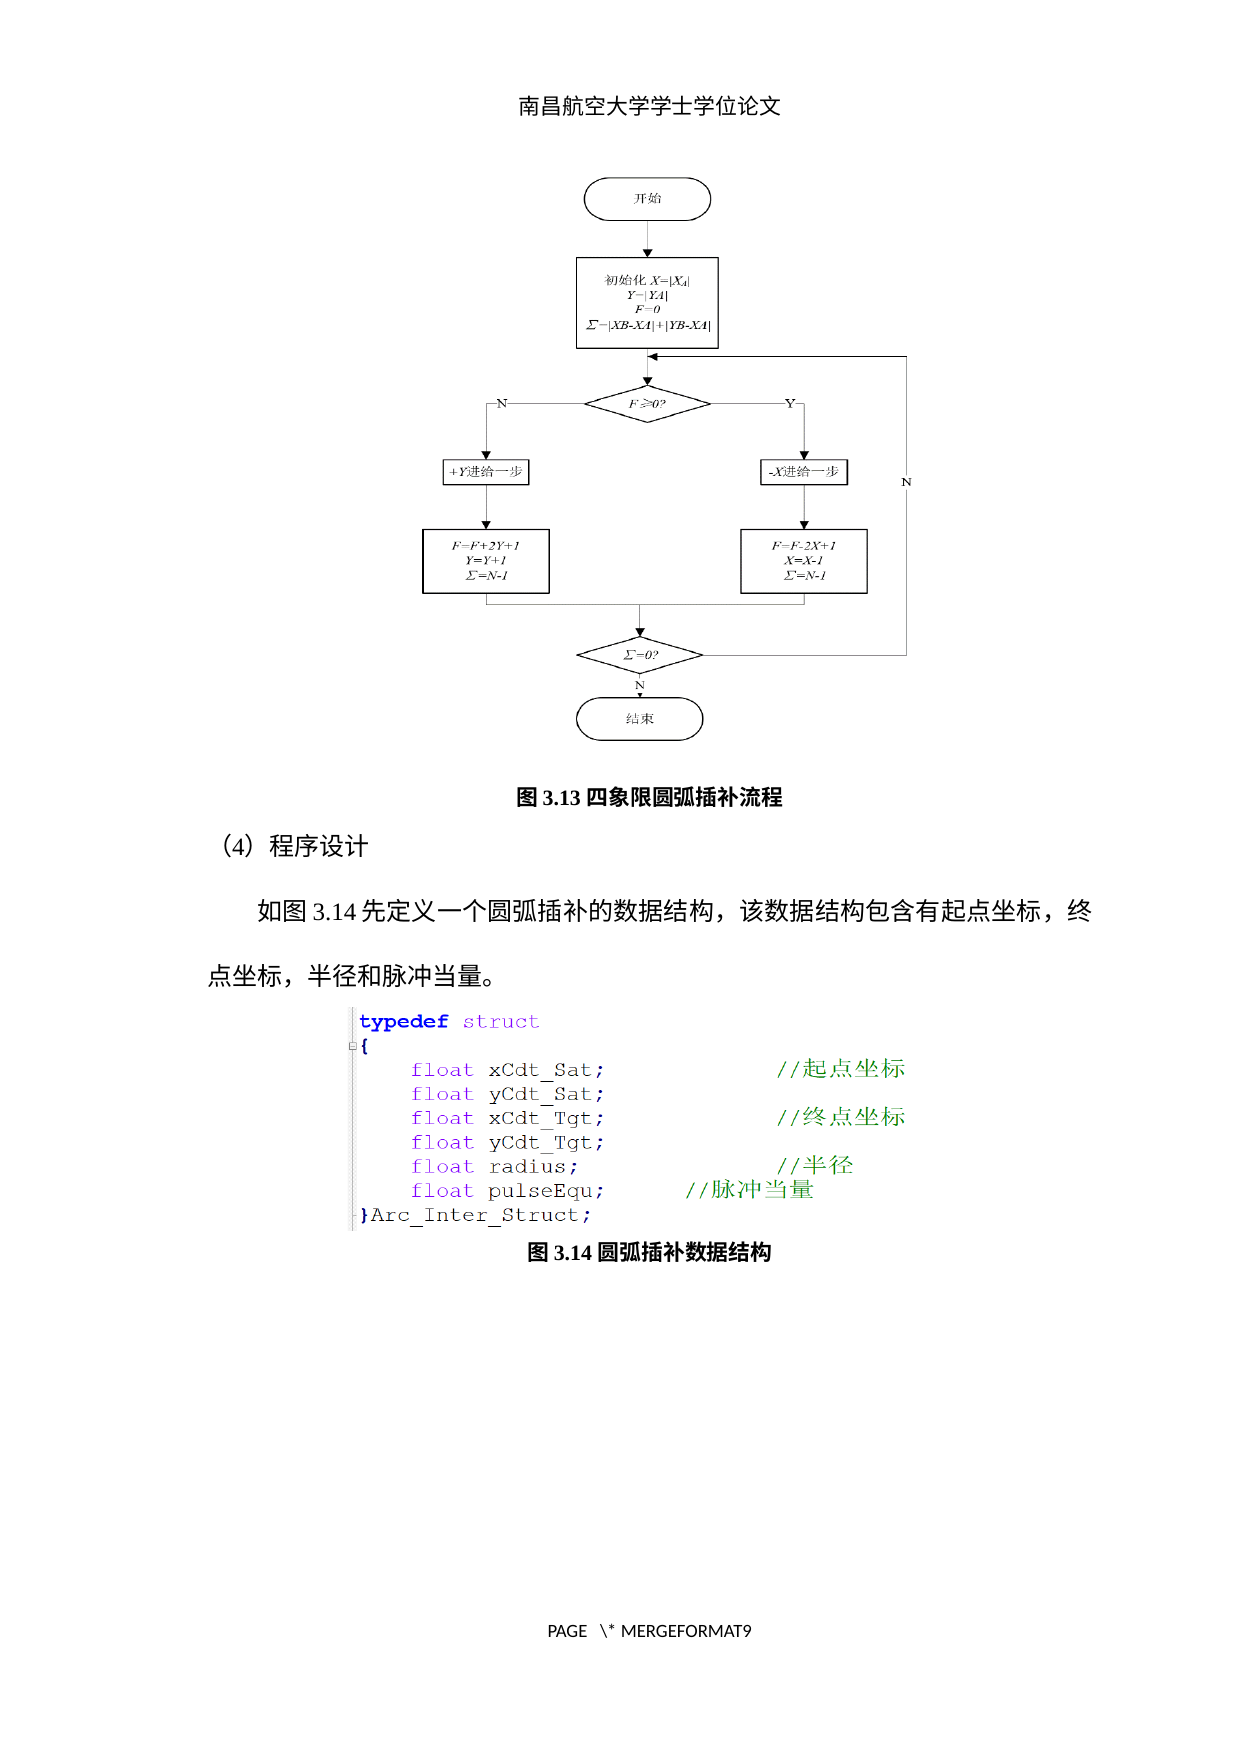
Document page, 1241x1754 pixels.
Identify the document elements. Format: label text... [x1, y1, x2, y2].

text 图3.13 四象限圆弧插补流程 [207, 779, 1092, 812]
text 如图3.14先定义一个圆弧插补的数据结构，该数据结构包含有起点坐标，终点坐标，半径和脉冲当量。 [207, 877, 1092, 1007]
text （4）程序设计 [207, 812, 1092, 877]
picture [347, 1007, 915, 1231]
text 图3.14 圆弧插补数据结构 [207, 1234, 1092, 1267]
picture [366, 162, 932, 750]
